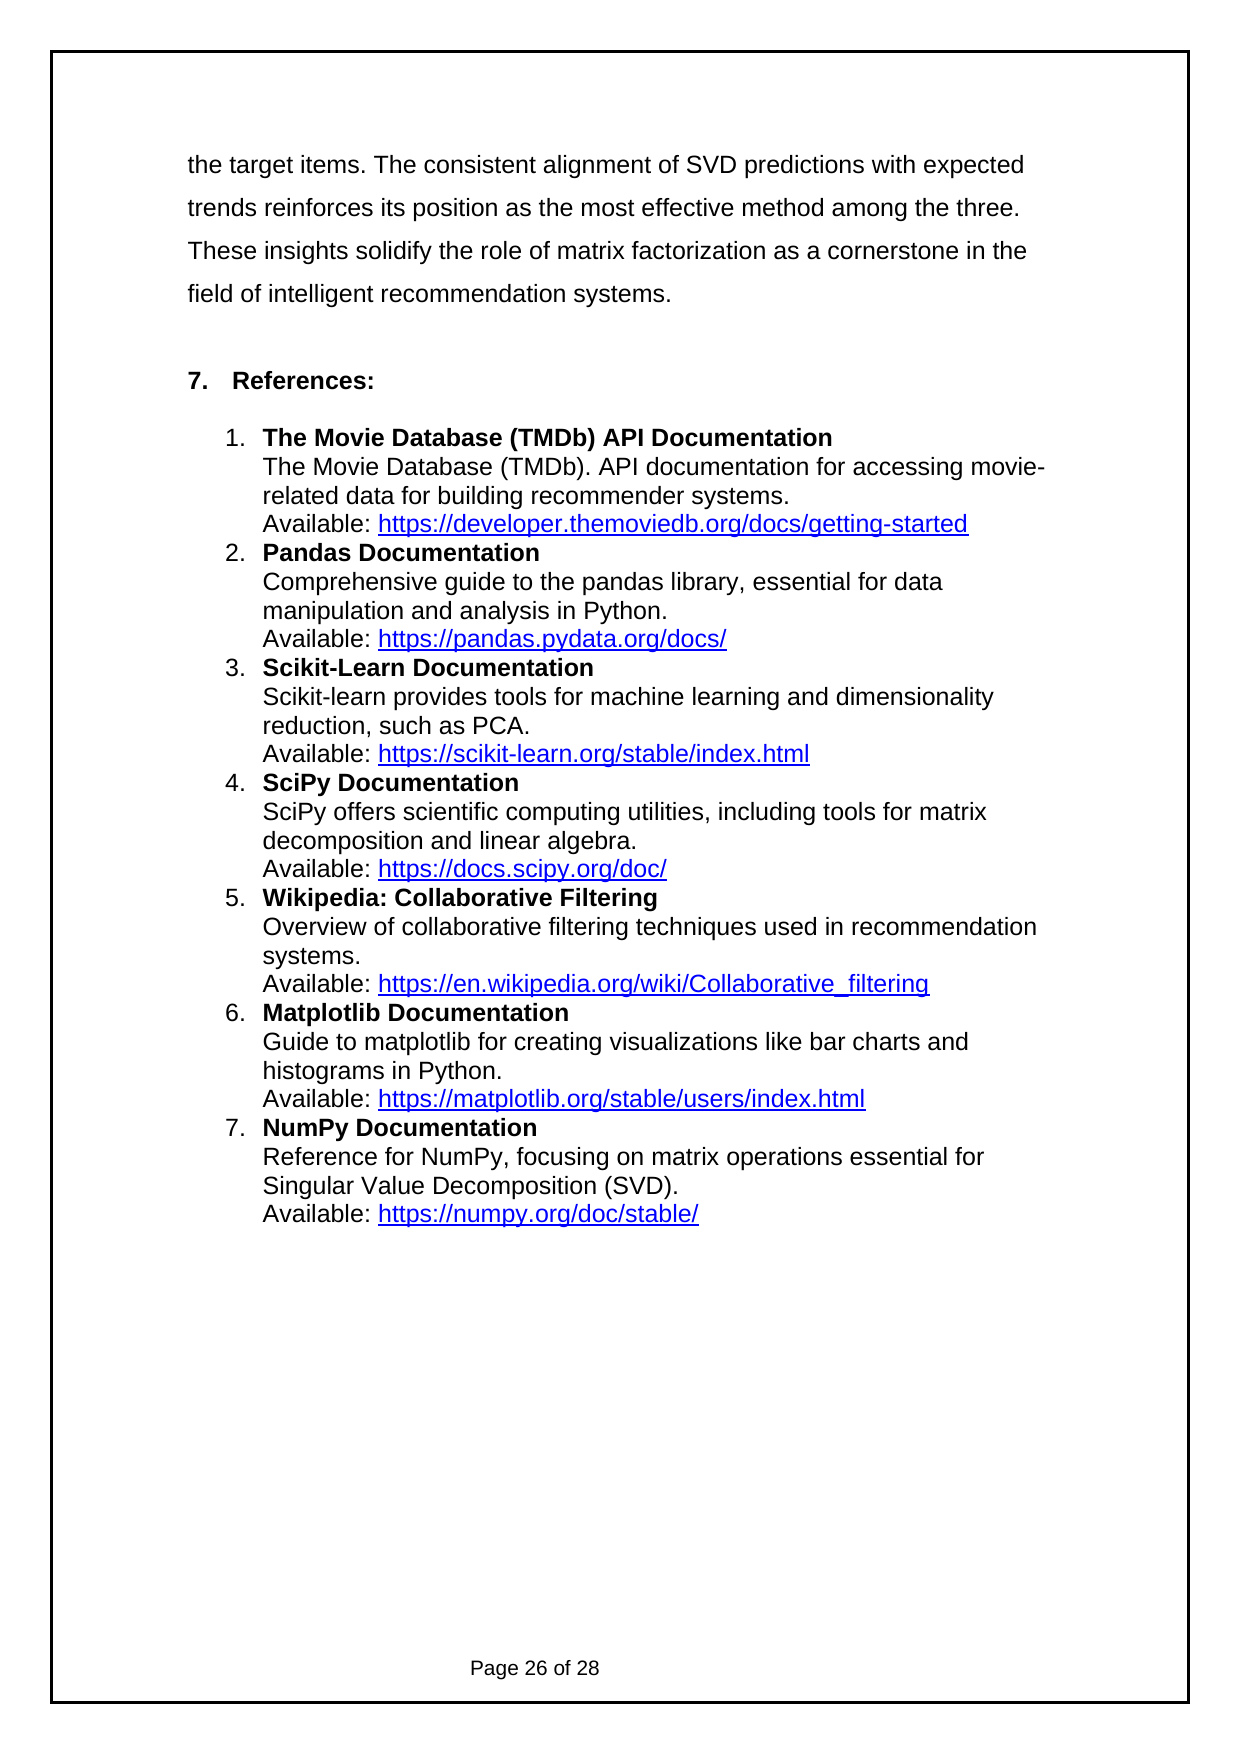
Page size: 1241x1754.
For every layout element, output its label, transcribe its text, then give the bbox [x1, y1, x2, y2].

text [187, 150, 1053, 308]
list NumPy Documentation Reference for NumPy, focusing on matrix operations essential for Singular Value Decomposition (SVD). Available: https://numpy.org/doc/stable/ [225, 1113, 1053, 1228]
list Matplotlib Documentation Guide to matplotlib for creating visualizations like bar charts and histograms in Python. Available: https://matplotlib.org/stable/users/index.html [225, 998, 1053, 1113]
list References: [187, 366, 1053, 394]
list Wikipedia: Collaborative Filtering Overview of collaborative filtering techniques used in recommendation systems. Available: https://en.wikipedia.org/wiki/Collaborative_filtering [225, 883, 1053, 998]
list Scikit-Learn Documentation Scikit-learn provides tools for machine learning and dimensionality reduction, such as PCA. Available: https://scikit-learn.org/stable/index.html [225, 653, 1053, 768]
list SciPy Documentation SciPy offers scientific computing utilities, including tools for matrix decomposition and linear algebra. Available: https://docs.scipy.org/doc/ [225, 768, 1053, 883]
list The Movie Database (TMDb) API Documentation The Movie Database (TMDb). API documentation for accessing movie-related data for building recommender systems. Available: https://developer.themoviedb.org/docs/getting-started [225, 423, 1053, 538]
list Pandas Documentation Comprehensive guide to the pandas library, essential for data manipulation and analysis in Python. Available: https://pandas.pydata.org/docs/ [225, 538, 1053, 653]
